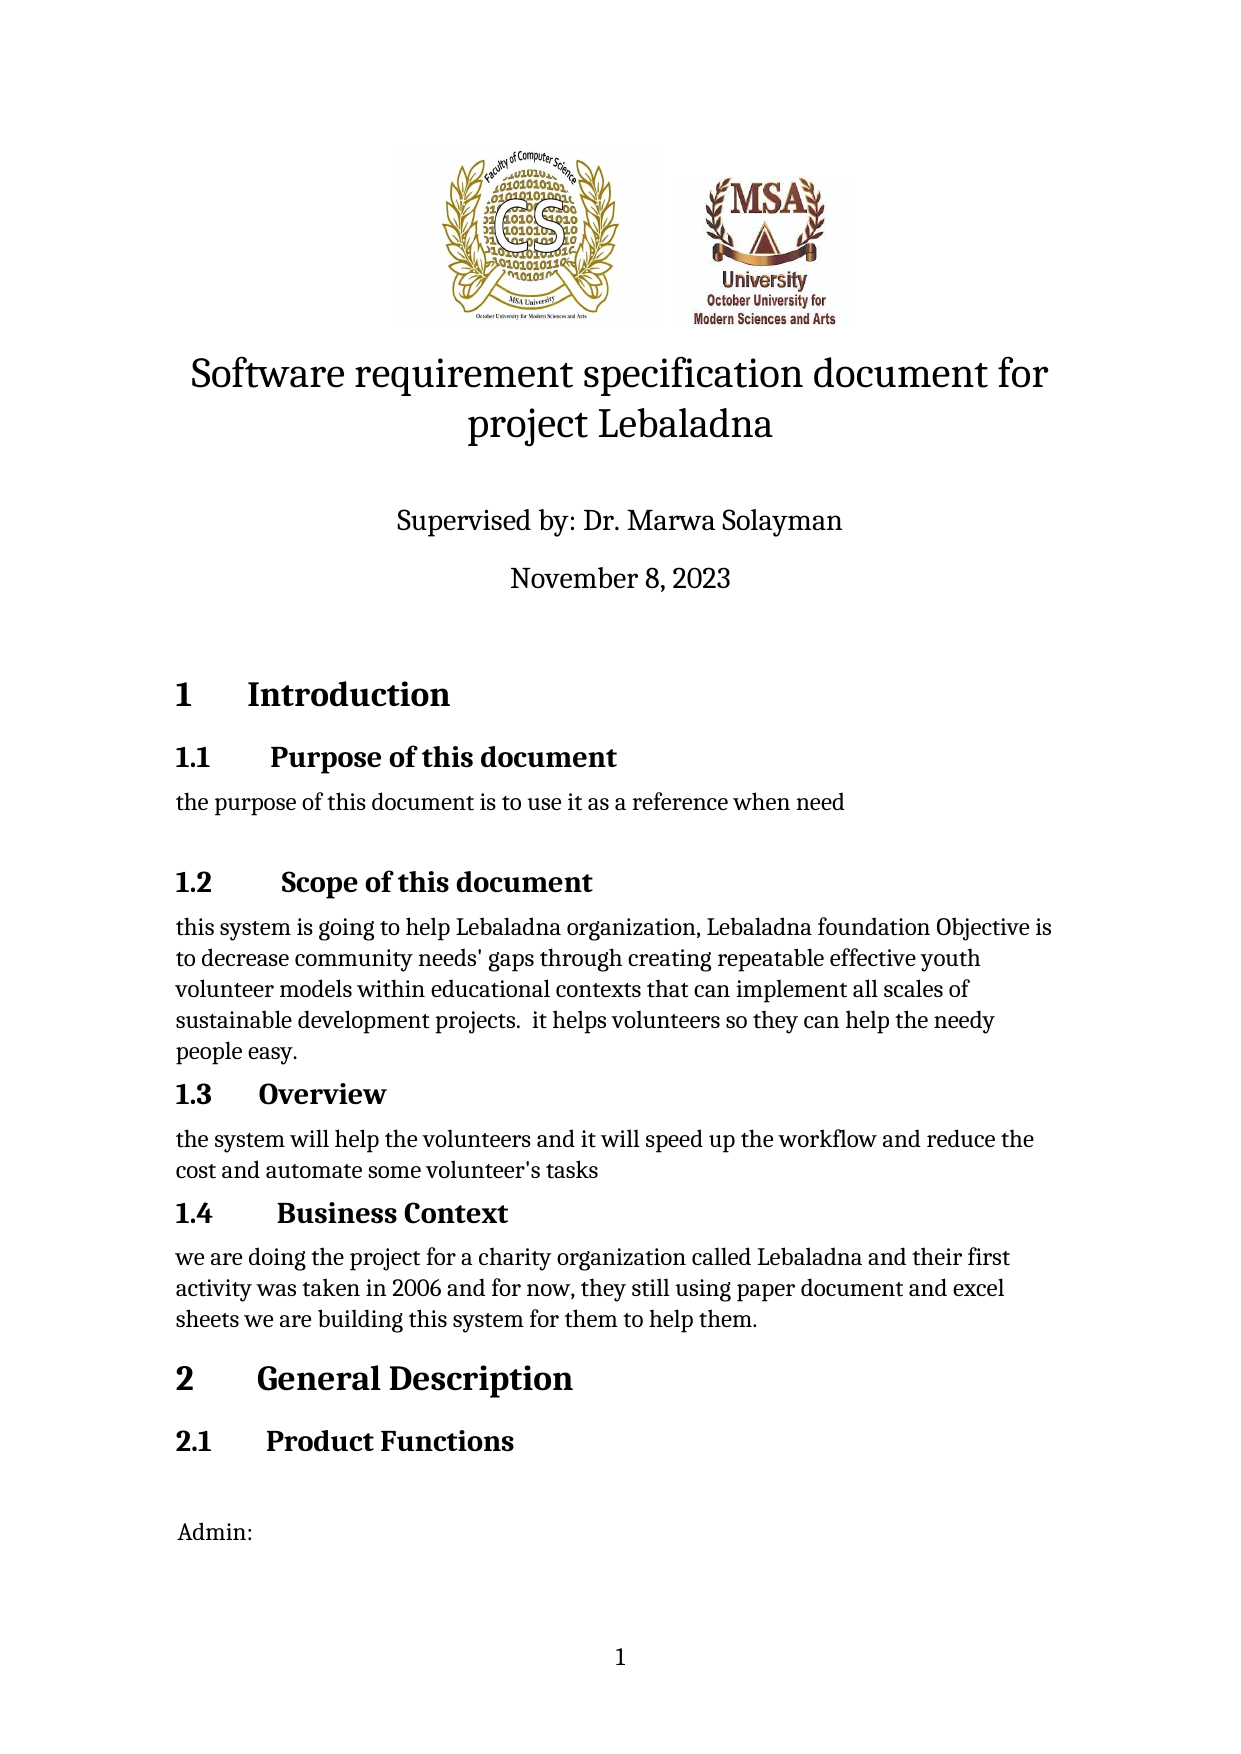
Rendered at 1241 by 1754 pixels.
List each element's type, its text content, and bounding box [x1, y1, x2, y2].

picture [397, 147, 664, 325]
picture [676, 176, 854, 325]
subtitle we are doing the project for a charity organization called Lebaladna and their first activity was taken in 2006 and for now, they still using paper document and excel sheets we are building this system for them to help them. [176, 1243, 1063, 1334]
subtitle 1.2 Scope of this document [176, 828, 1063, 900]
subtitle the system will help the volunteers and it will speed up the workflow and reduce the cost and automate some volunteer's tasks [176, 1124, 1063, 1184]
subtitle this system is going to help Lebaladna organization, Lebaladna foundation Objective is to decrease community needs' gaps through creating repeatable effective youth volunteer models within educational contexts that can implement all scales of sustainable development projects. it helps volunteers so they can help the needy people easy. [176, 913, 1063, 1066]
subtitle 2.1 Product Functions [176, 1424, 1063, 1458]
text November 8, 2023 [177, 561, 1063, 596]
subtitle 1.3 Overview [176, 1077, 1063, 1112]
text Software requirement specification document for project Lebaladna [177, 349, 1063, 448]
subtitle 2 General Description [176, 1358, 1063, 1399]
subtitle 1 Introduction [176, 675, 1063, 716]
text 1.1 Purpose of this document [176, 740, 1063, 775]
subtitle 1.4 Business Context [176, 1196, 1063, 1231]
text Admin: [177, 1518, 1063, 1547]
text the purpose of this document is to use it as a reference when need [176, 787, 1063, 816]
text Supervised by: Dr. Marwa Solayman [177, 503, 1063, 538]
